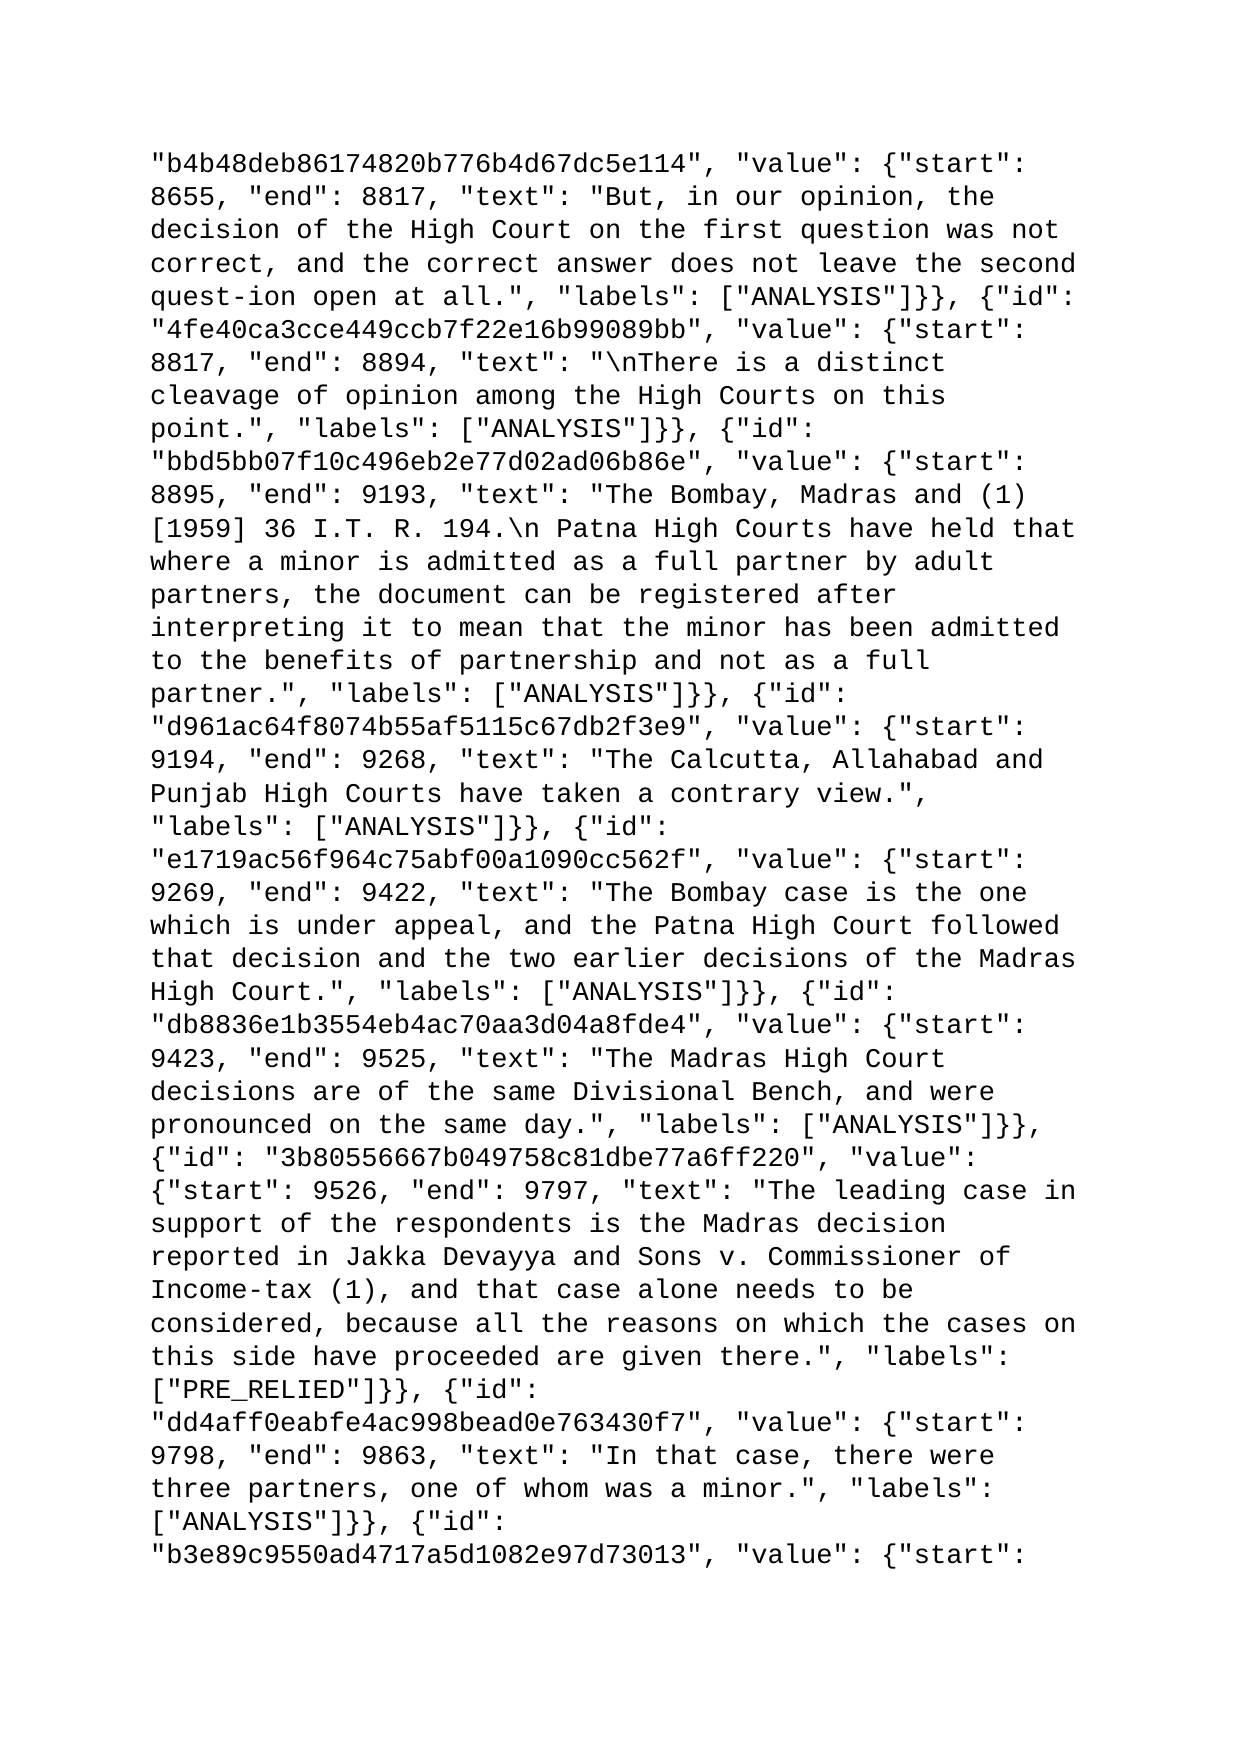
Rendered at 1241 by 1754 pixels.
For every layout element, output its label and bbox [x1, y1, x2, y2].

text [150, 150, 1090, 1572]
